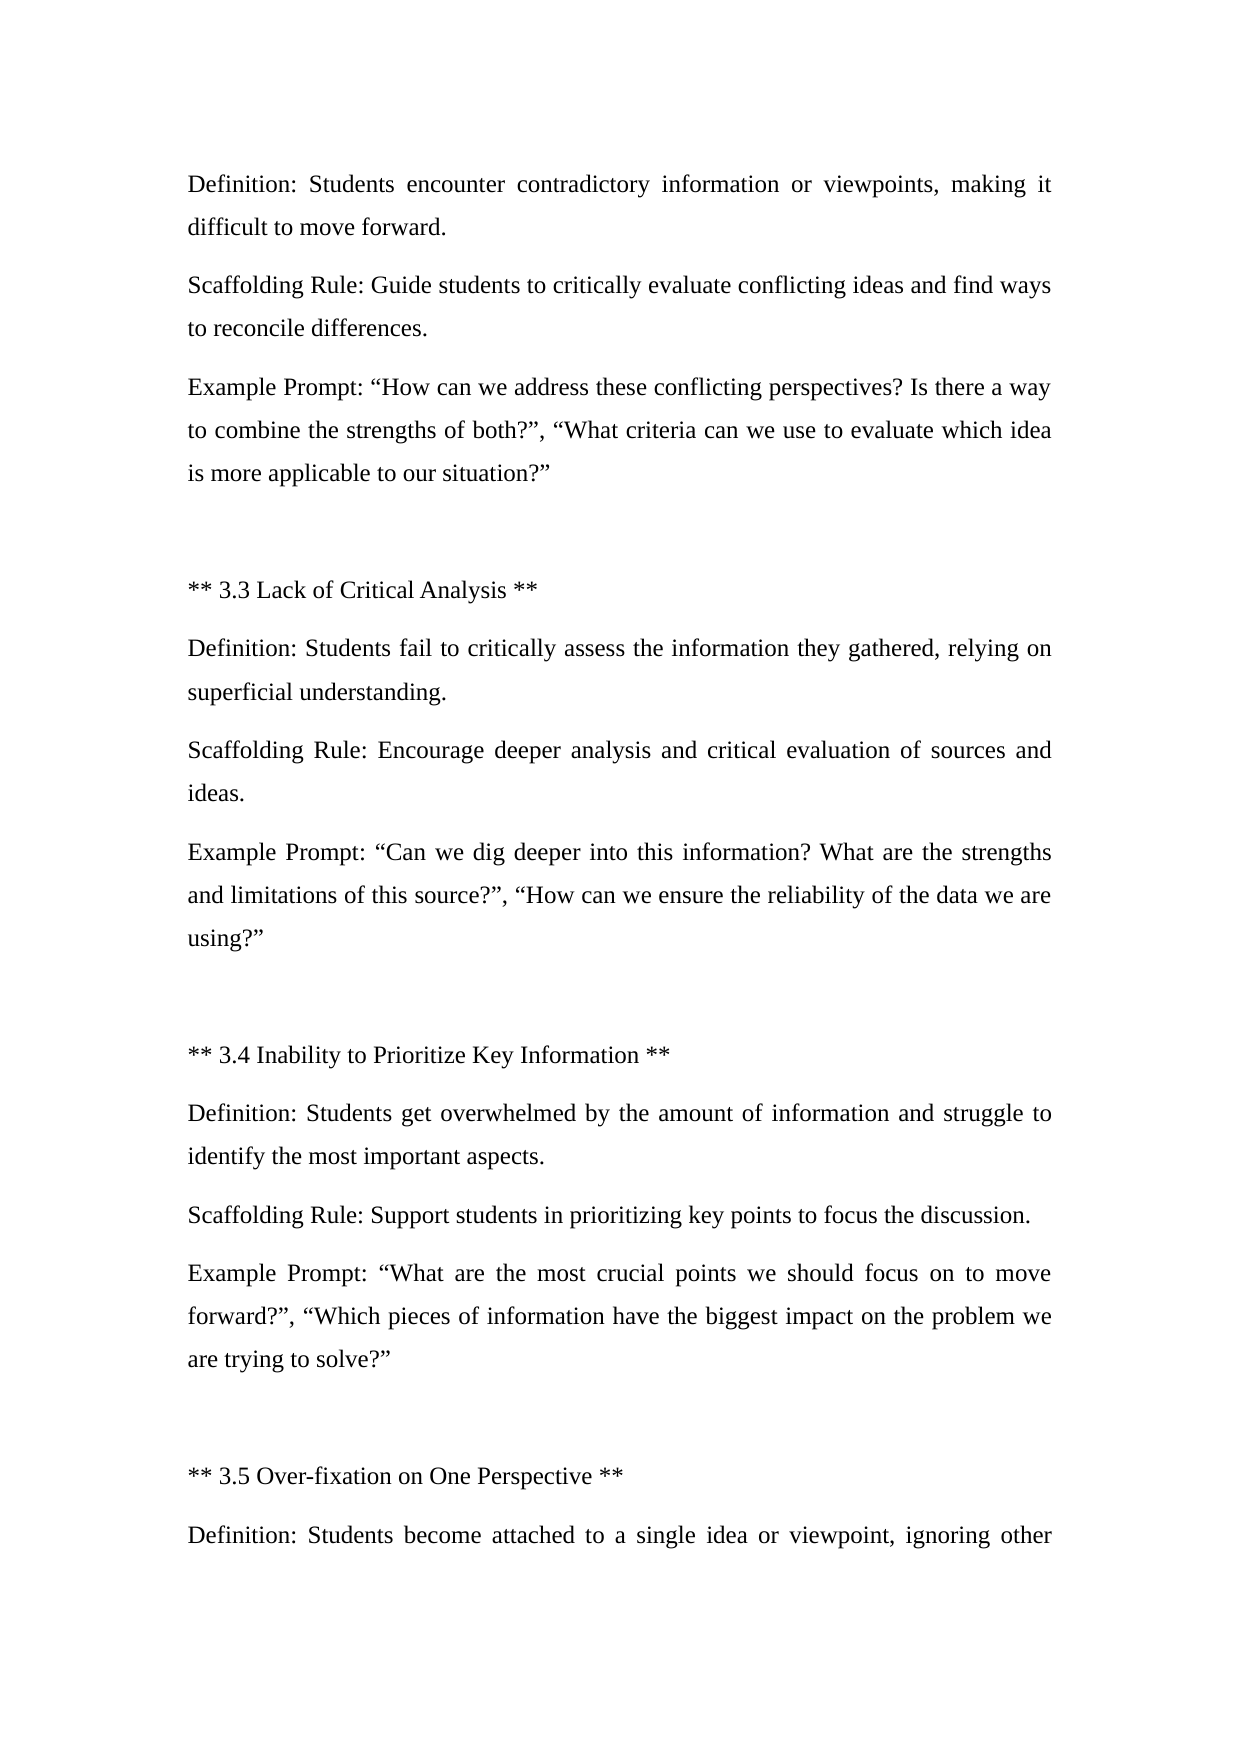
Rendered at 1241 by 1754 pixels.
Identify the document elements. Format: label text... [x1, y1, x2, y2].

text Definition: Students fail to critically assess the information they gathered, relying on superficial understanding. [187, 629, 1053, 710]
text ** 3.4 Inability to Prioritize Key Information ** [187, 1035, 1053, 1073]
text Example Prompt: “Can we dig deeper into this information? What are the strengths and limitations of this source?”, “How can we ensure the reliability of the data we are using?” [187, 832, 1053, 956]
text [187, 1515, 1053, 1553]
text ** 3.3 Lack of Critical Analysis ** [187, 571, 1053, 608]
text Scaffolding Rule: Support students in prioritizing key points to focus the discussion. [187, 1195, 1053, 1233]
text Definition: Students get overwhelmed by the amount of information and struggle to identify the most important aspects. [187, 1094, 1053, 1174]
text Example Prompt: “What are the most crucial points we should focus on to move forward?”, “Which pieces of information have the biggest impact on the problem we are trying to solve?” [187, 1254, 1053, 1378]
text ** 3.5 Over-fixation on One Perspective ** [187, 1457, 1053, 1494]
text Example Prompt: “How can we address these conflicting perspectives? Is there a way to combine the strengths of both?”, “What criteria can we use to evaluate which idea is more applicable to our situation?” [187, 368, 1053, 491]
text Definition: Students encounter contradictory information or viewpoints, making it difficult to move forward. [187, 164, 1053, 245]
text Scaffolding Rule: Encourage deeper analysis and critical evaluation of sources and ideas. [187, 731, 1053, 811]
text Scaffolding Rule: Guide students to critically evaluate conflicting ideas and find ways to reconcile differences. [187, 266, 1053, 347]
